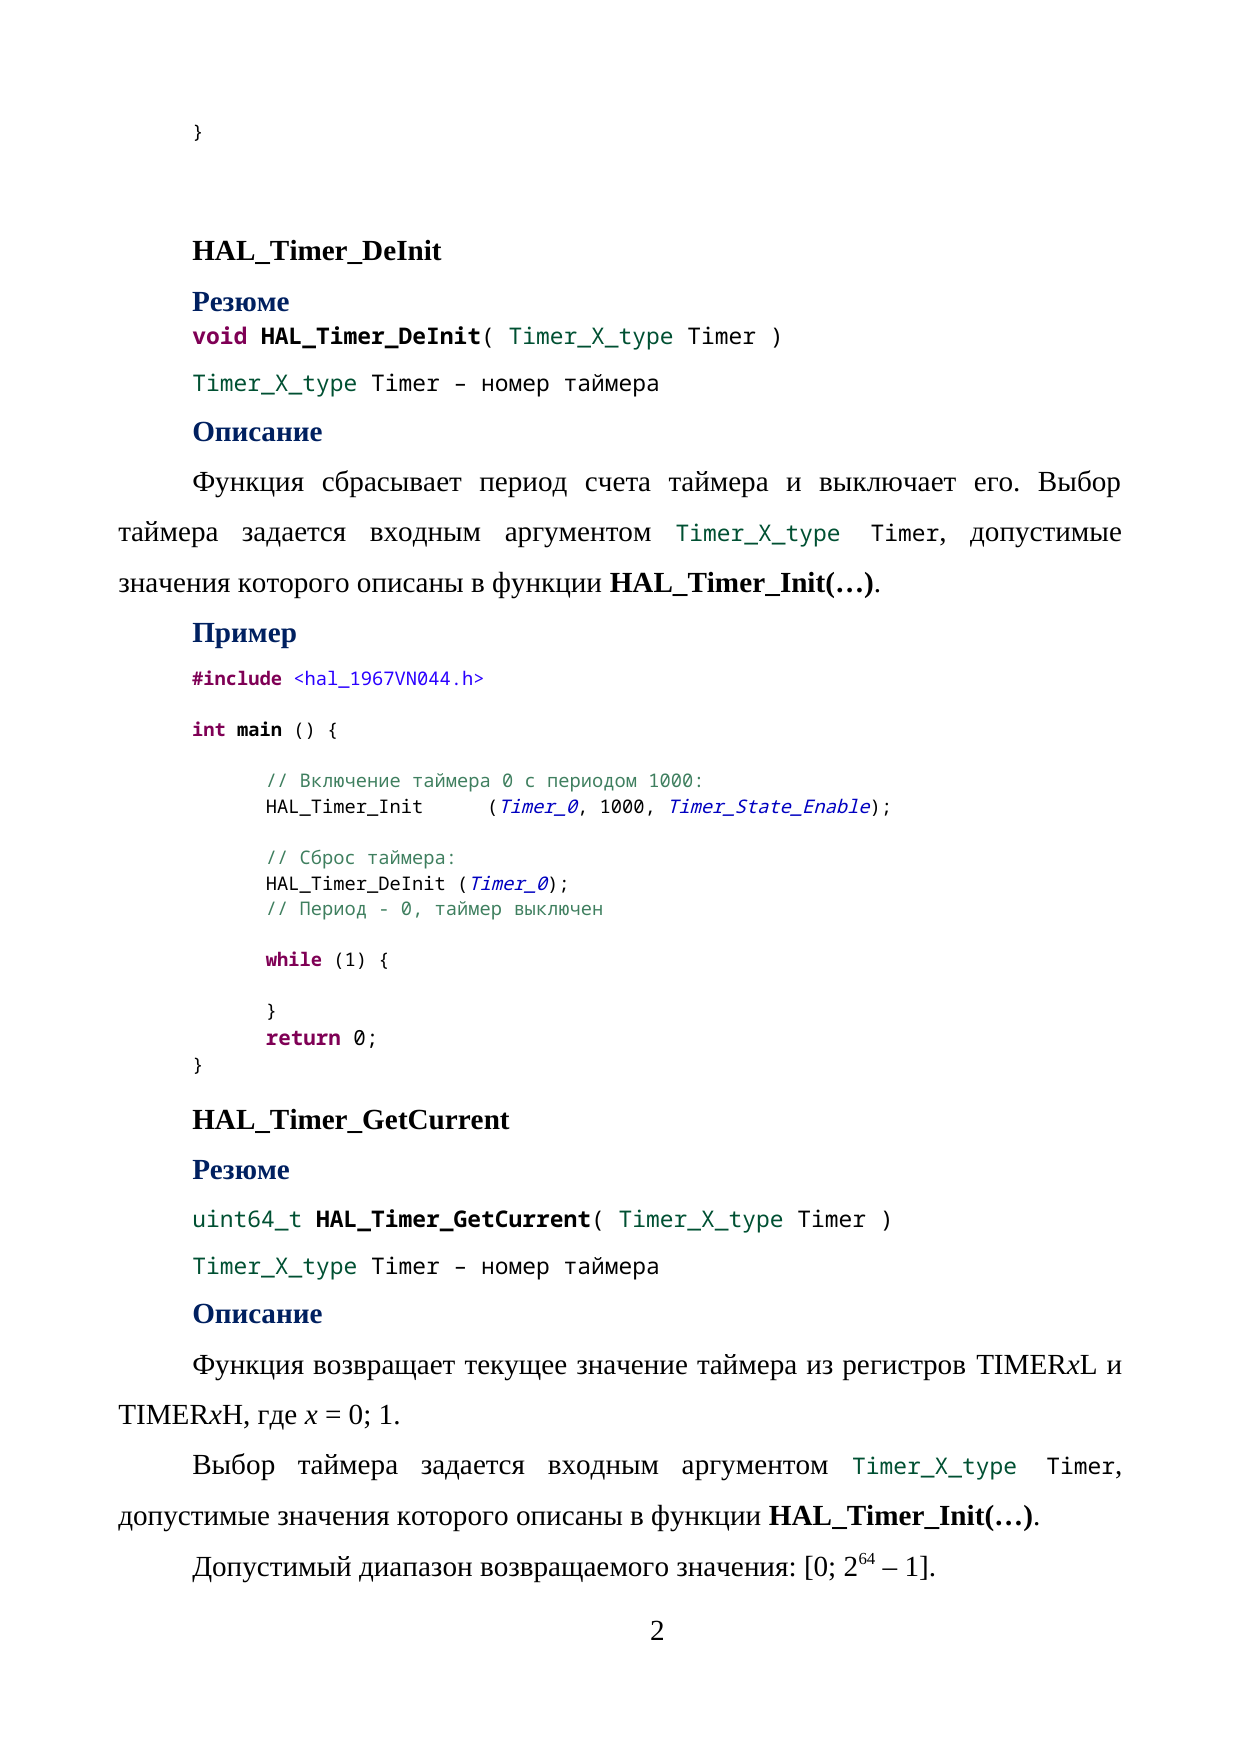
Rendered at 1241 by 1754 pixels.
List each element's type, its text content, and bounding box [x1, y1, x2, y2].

text Описание [118, 414, 1122, 447]
text } [192, 997, 1122, 1023]
text // Сброс таймера: [192, 844, 1122, 870]
text Выбор таймера задается входным аргументом Timer_X_type Timer, допустимые значения которого описаны в функции HAL_Timer_Init(…). [118, 1447, 1122, 1532]
text return 0; [192, 1023, 1122, 1051]
text Резюме [118, 284, 1122, 317]
text while (1) { [192, 946, 1122, 972]
text int main () { [192, 717, 1122, 742]
subtitle HAL_Timer_DeInit [118, 233, 1122, 267]
text Функция сбрасывает период счета таймера и выключает его. Выбор таймера задается входным аргументом Timer_X_type Timer, допустимые значения которого описаны в функции HAL_Timer_Init(…). [118, 464, 1122, 599]
text Пример [118, 615, 1122, 649]
text uint64_t HAL_Timer_GetCurrent( Timer_X_type Timer ) [118, 1203, 1122, 1234]
text Резюме [118, 1152, 1122, 1186]
text #include <hal_1967VN044.h> [192, 666, 1122, 691]
text Описание [118, 1297, 1122, 1330]
text Timer_X_type Timer – номер таймера [118, 1250, 1122, 1281]
text // Включение таймера 0 с периодом 1000: [192, 768, 1122, 793]
text Функция возвращает текущее значение таймера из регистров TIMERxL и TIMERxH, где x = 0; 1. [118, 1347, 1122, 1431]
text Допустимый диапазон возвращаемого значения: [0; 264 – 1]. [118, 1549, 1122, 1582]
text void HAL_Timer_DeInit( Timer_X_type Timer ) [118, 320, 1122, 351]
subtitle HAL_Timer_GetCurrent [118, 1102, 1122, 1136]
text } [118, 118, 1122, 144]
text } [118, 1051, 1122, 1077]
text // Период - 0, таймер выключен [192, 895, 1122, 921]
text HAL_Timer_DeInit (Timer_0); [192, 870, 1122, 895]
text Timer_X_type Timer – номер таймера [118, 367, 1122, 398]
text HAL_Timer_Init (Timer_0, 1000, Timer_State_Enable); [192, 793, 1122, 819]
